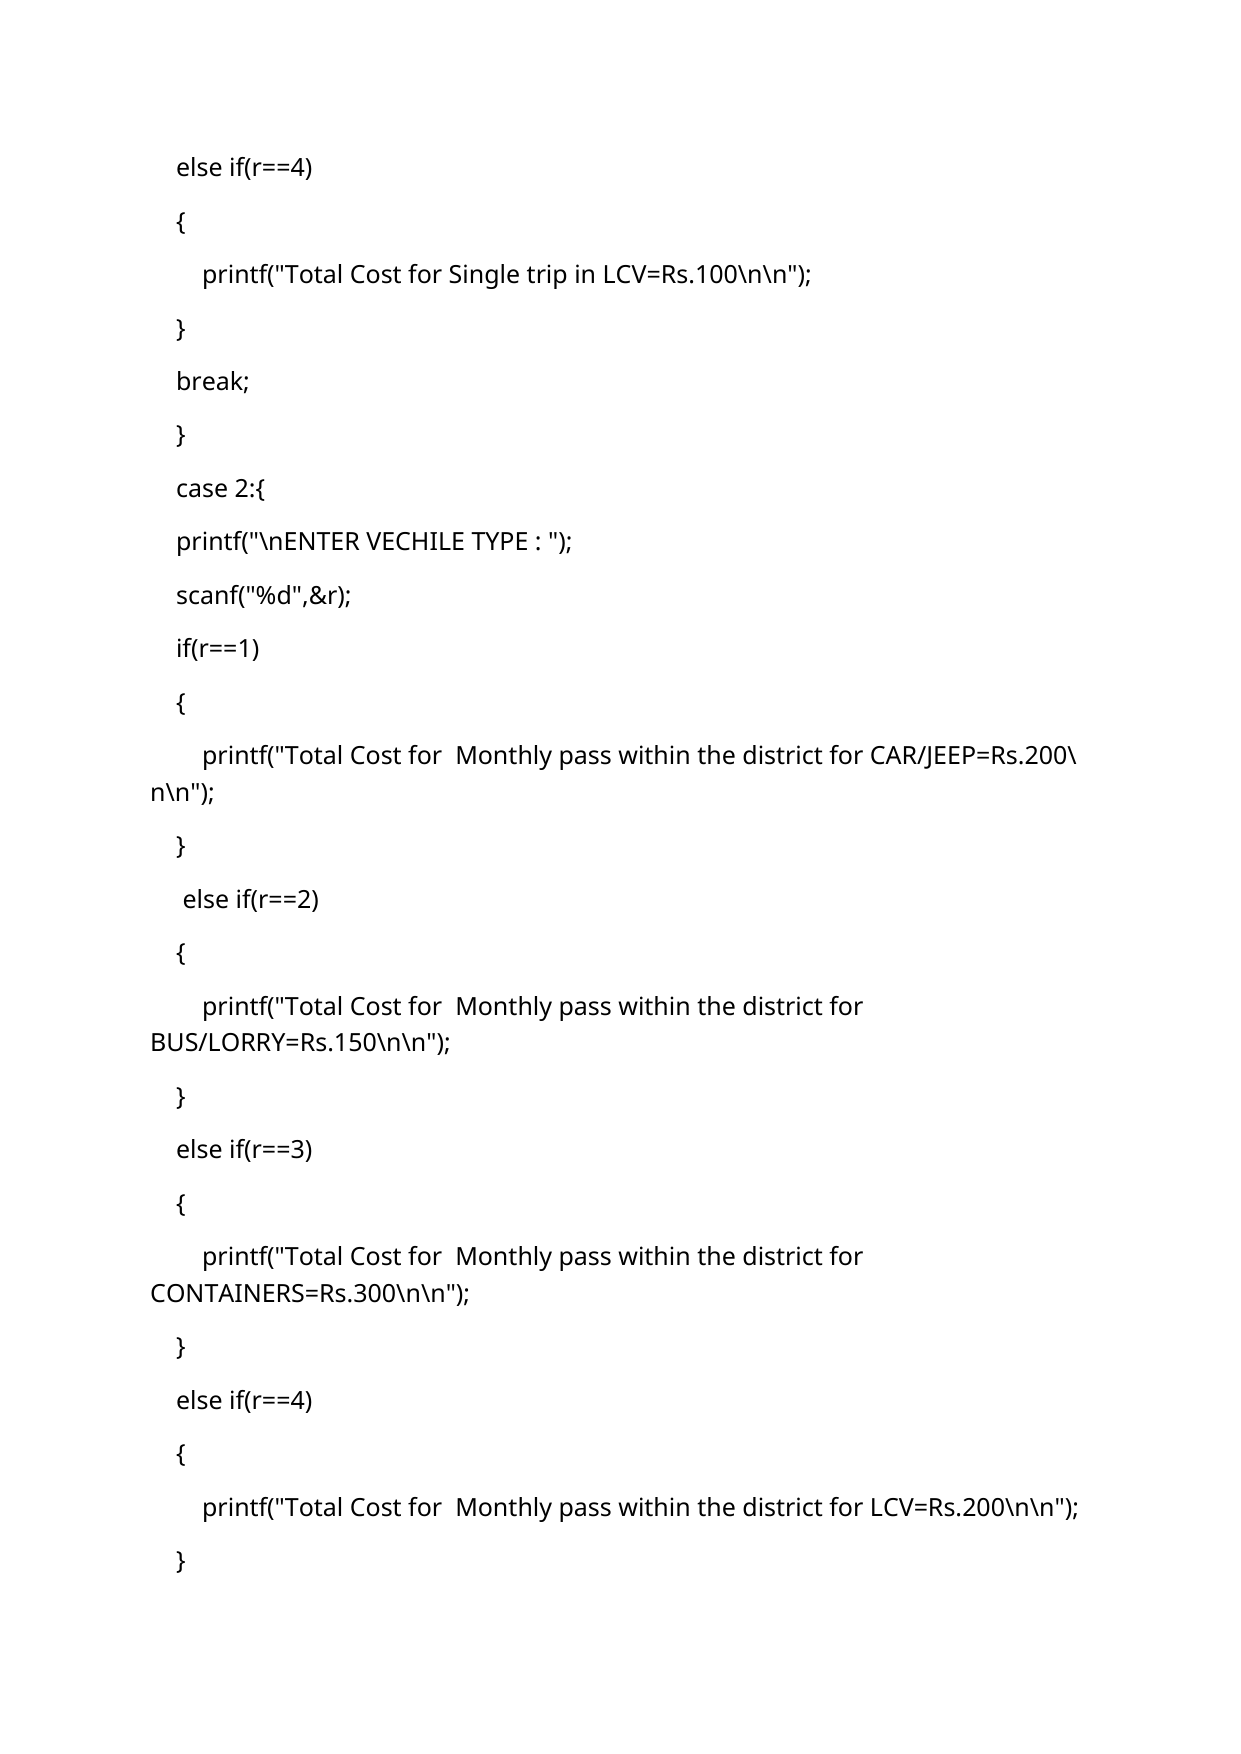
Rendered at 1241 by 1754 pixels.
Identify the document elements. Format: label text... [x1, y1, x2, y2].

text else if(r==4) [150, 1382, 1090, 1417]
text { [150, 1436, 1090, 1470]
text } [150, 310, 1090, 344]
text } [150, 1329, 1090, 1363]
text } [150, 1078, 1090, 1113]
text printf("Total Cost for Monthly pass within the district for CAR/JEEP=Rs.200\n\n"); [150, 738, 1090, 809]
text { [150, 935, 1090, 969]
text if(r==1) [150, 631, 1090, 665]
text { [150, 203, 1090, 237]
text printf("Total Cost for Monthly pass within the district for CONTAINERS=Rs.300\n\n"); [150, 1239, 1090, 1310]
text printf("Total Cost for Monthly pass within the district for LCV=Rs.200\n\n"); [150, 1489, 1090, 1523]
text } [150, 828, 1090, 862]
text case 2:{ [150, 471, 1090, 505]
text scanf("%d",&r); [150, 577, 1090, 612]
text } [150, 417, 1090, 451]
text printf("Total Cost for Single trip in LCV=Rs.100\n\n"); [150, 257, 1090, 291]
text } [150, 1543, 1090, 1577]
text { [150, 684, 1090, 718]
text printf("\nENTER VECHILE TYPE : "); [150, 524, 1090, 558]
text { [150, 1185, 1090, 1219]
text break; [150, 364, 1090, 398]
text else if(r==3) [150, 1132, 1090, 1166]
text else if(r==2) [150, 881, 1090, 916]
text else if(r==4) [150, 150, 1090, 184]
text printf("Total Cost for Monthly pass within the district for BUS/LORRY=Rs.150\n\n"); [150, 988, 1090, 1059]
